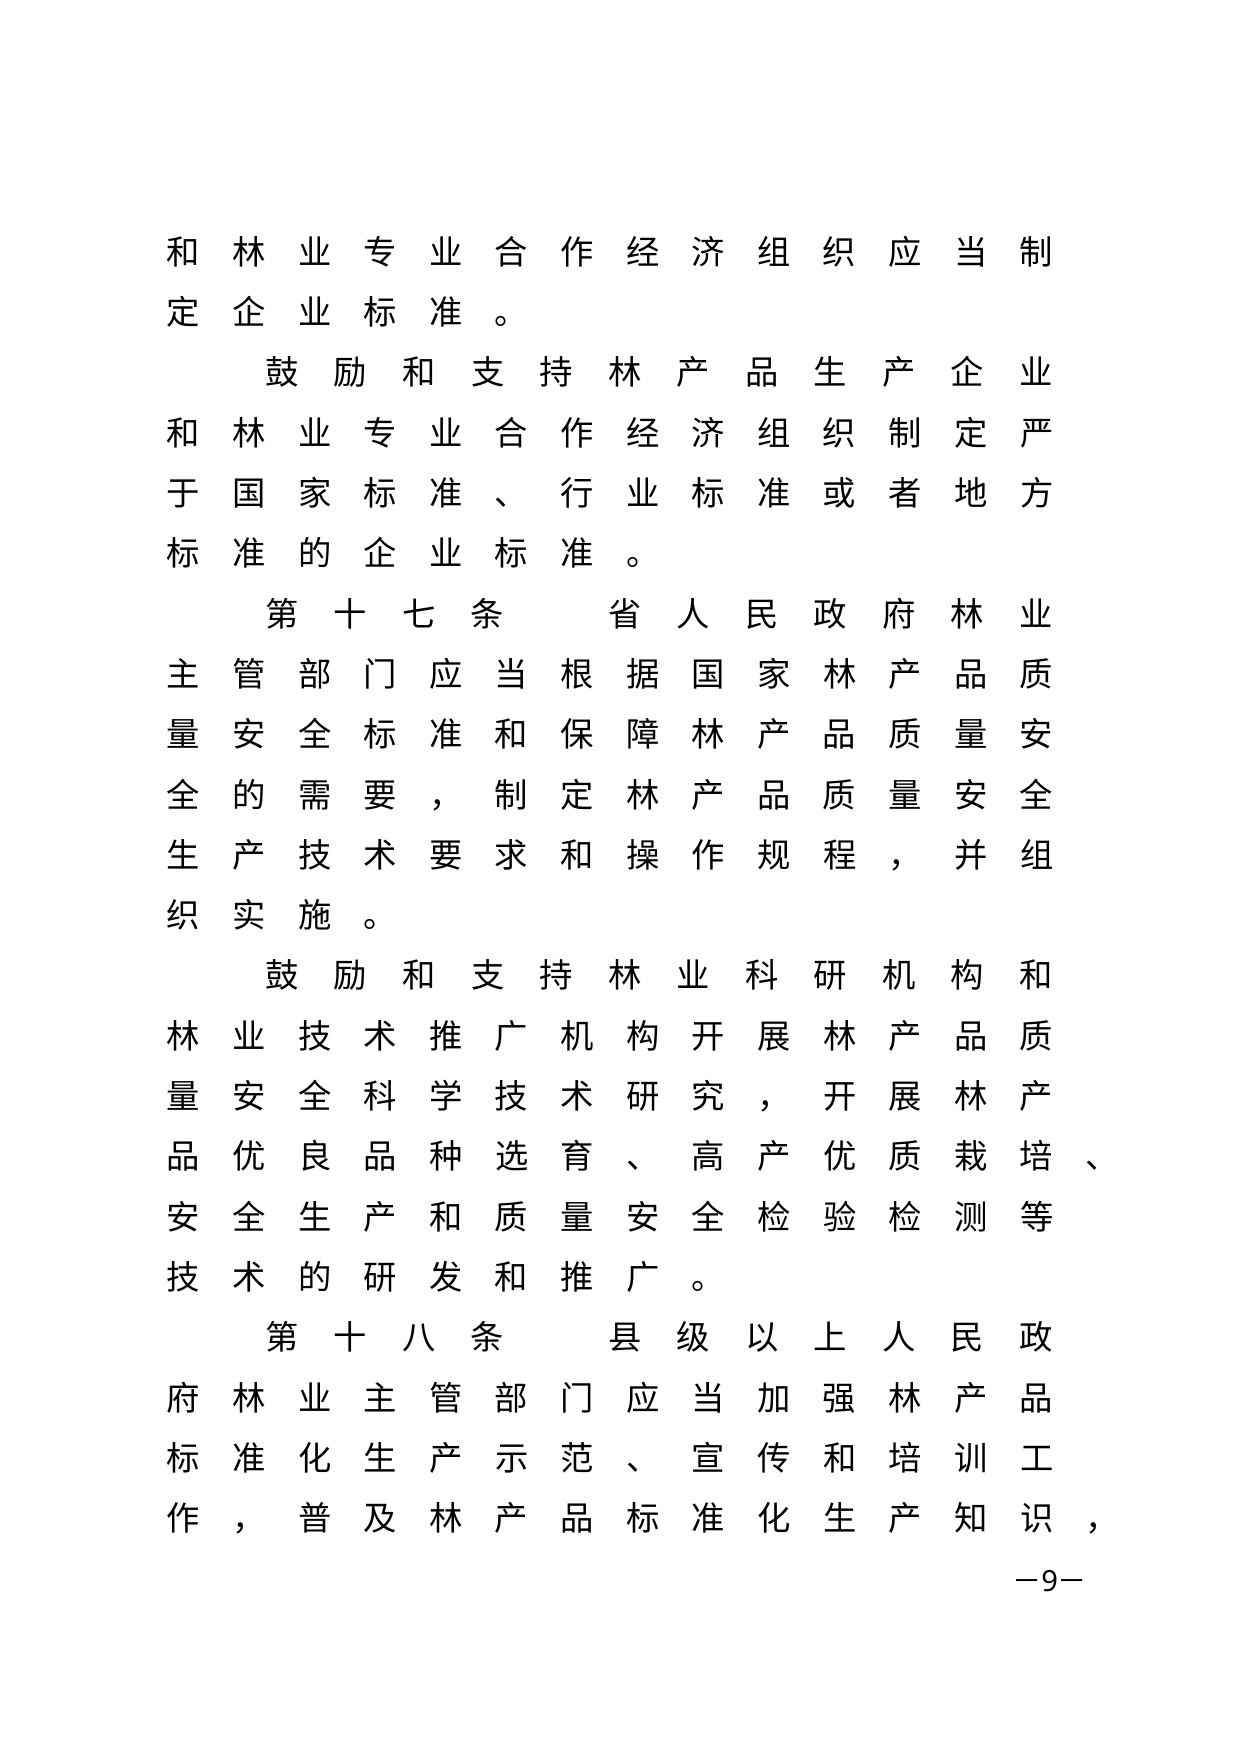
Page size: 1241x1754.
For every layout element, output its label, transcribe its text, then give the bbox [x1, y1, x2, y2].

text 第十八条 县级以上人民政府林业主管部门应当加强林产品标准化生产示范、宣传和培训工作，普及林产品标准化生产知识，指导林产品生产者进行林产品标准化生产，监督其执行林产品质量安全标准、生产技术要求和操作规程，推进林产品标准化生产示范区建设。 [167, 1305, 1085, 1546]
text 鼓励和支持林业科研机构和林业技术推广机构开展林产品质量安全科学技术研究，开展林产品优良品种选育、高产优质栽培、安全生产和质量安全检验检测等技术的研发和推广。 [167, 943, 1085, 1305]
text 第十七条 省人民政府林业主管部门应当根据国家林产品质量安全标准和保障林产品质量安全的需要，制定林产品质量安全生产技术要求和操作规程，并组织实施。 [167, 581, 1085, 943]
text 林产品没有国家标准、行业标准或者地方标准的，生产企业和林业专业合作经济组织应当制定企业标准。 [167, 219, 1085, 340]
text 鼓励和支持林产品生产企业和林业专业合作经济组织制定严于国家标准、行业标准或者地方标准的企业标准。 [167, 340, 1085, 581]
